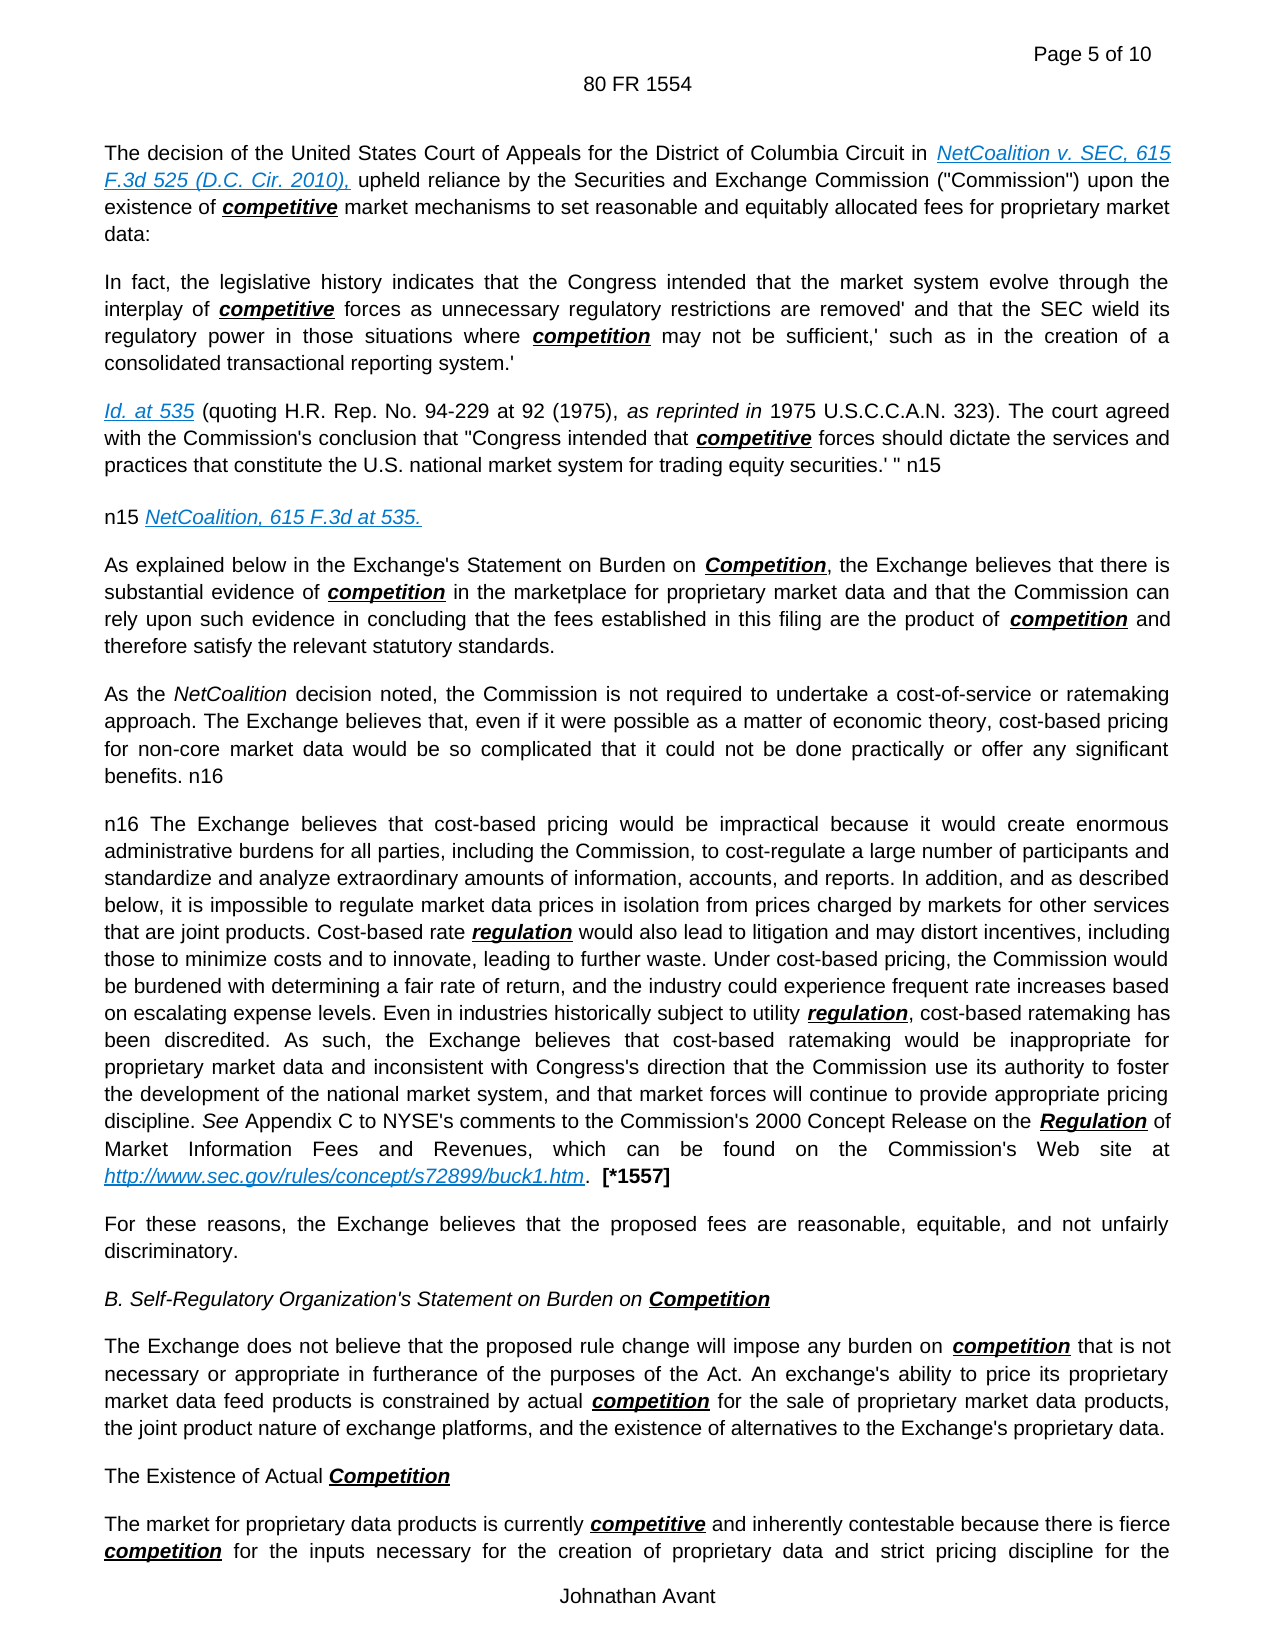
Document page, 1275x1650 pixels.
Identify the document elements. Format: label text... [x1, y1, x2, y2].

text The Existence of Actual Competition [104, 1460, 1171, 1487]
text n16 The Exchange believes that cost-based pricing would be impractical because it would create enormous administrative burdens for all parties, including the Commission, to cost-regulate a large number of participants and standardize and analyze extraordinary amounts of information, accounts, and reports. In addition, and as described below, it is impossible to regulate market data prices in isolation from prices charged by markets for other services that are joint products. Cost-based rate regulation would also lead to litigation and may distort incentives, including those to minimize costs and to innovate, leading to further waste. Under cost-based pricing, the Commission would be burdened with determining a fair rate of return, and the industry could experience frequent rate increases based on escalating expense levels. Even in industries historically subject to utility regulation, cost-based ratemaking has been discredited. As such, the Exchange believes that cost-based ratemaking would be inappropriate for proprietary market data and inconsistent with Congress's direction that the Commission use its authority to foster the development of the national market system, and that market forces will continue to provide appropriate pricing discipline. See Appendix C to NYSE's comments to the Commission's 2000 Concept Release on the Regulation of Market Information Fees and Revenues, which can be found on the Commission's Web site at http://www.sec.gov/rules/concept/s72899/buck1.htm. [*1557] [104, 808, 1171, 1187]
text n15 NetCoalition, 615 F.3d at 535. [104, 502, 1171, 529]
text For these reasons, the Exchange believes that the proposed fees are reasonable, equitable, and not unfairly discriminatory. [104, 1208, 1171, 1262]
text The decision of the United States Court of Appeals for the District of Columbia Circuit in NetCoalition v. SEC, 615 F.3d 525 (D.C. Cir. 2010), upheld reliance by the Securities and Exchange Commission ("Commission") upon the existence of competitive market mechanisms to set reasonable and equitably allocated fees for proprietary market data: [104, 137, 1171, 246]
text As the NetCoalition decision noted, the Commission is not required to undertake a cost-of-service or ratemaking approach. The Exchange believes that, even if it were possible as a matter of economic theory, cost-based pricing for non-core market data would be so complicated that it could not be done practically or offer any significant benefits. n16 [104, 679, 1171, 787]
text B. Self-Regulatory Organization's Statement on Burden on Competition [104, 1283, 1171, 1310]
text Id. at 535 (quoting H.R. Rep. No. 94-229 at 92 (1975), as reprinted in 1975 U.S.C.C.A.N. 323). The court agreed with the Commission's conclusion that "Congress intended that competitive forces should dictate the services and practices that constitute the U.S. national market system for trading equity securities.' " n15 [104, 396, 1171, 477]
text The Exchange does not believe that the proposed rule change will impose any burden on competition that is not necessary or appropriate in furtherance of the purposes of the Act. An exchange's ability to price its proprietary market data feed products is constrained by actual competition for the sale of proprietary market data products, the joint product nature of exchange platforms, and the existence of alternatives to the Exchange's proprietary data. [104, 1331, 1171, 1439]
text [104, 1508, 1171, 1562]
text As explained below in the Exchange's Statement on Burden on Competition, the Exchange believes that there is substantial evidence of competition in the marketplace for proprietary market data and that the Commission can rely upon such evidence in concluding that the fees established in this filing are the product of competition and therefore satisfy the relevant statutory standards. [104, 550, 1171, 658]
text In fact, the legislative history indicates that the Congress intended that the market system evolve through the interplay of competitive forces as unnecessary regulatory restrictions are removed' and that the SEC wield its regulatory power in those situations where competition may not be sufficient,' such as in the creation of a consolidated transactional reporting system.' [104, 267, 1171, 375]
